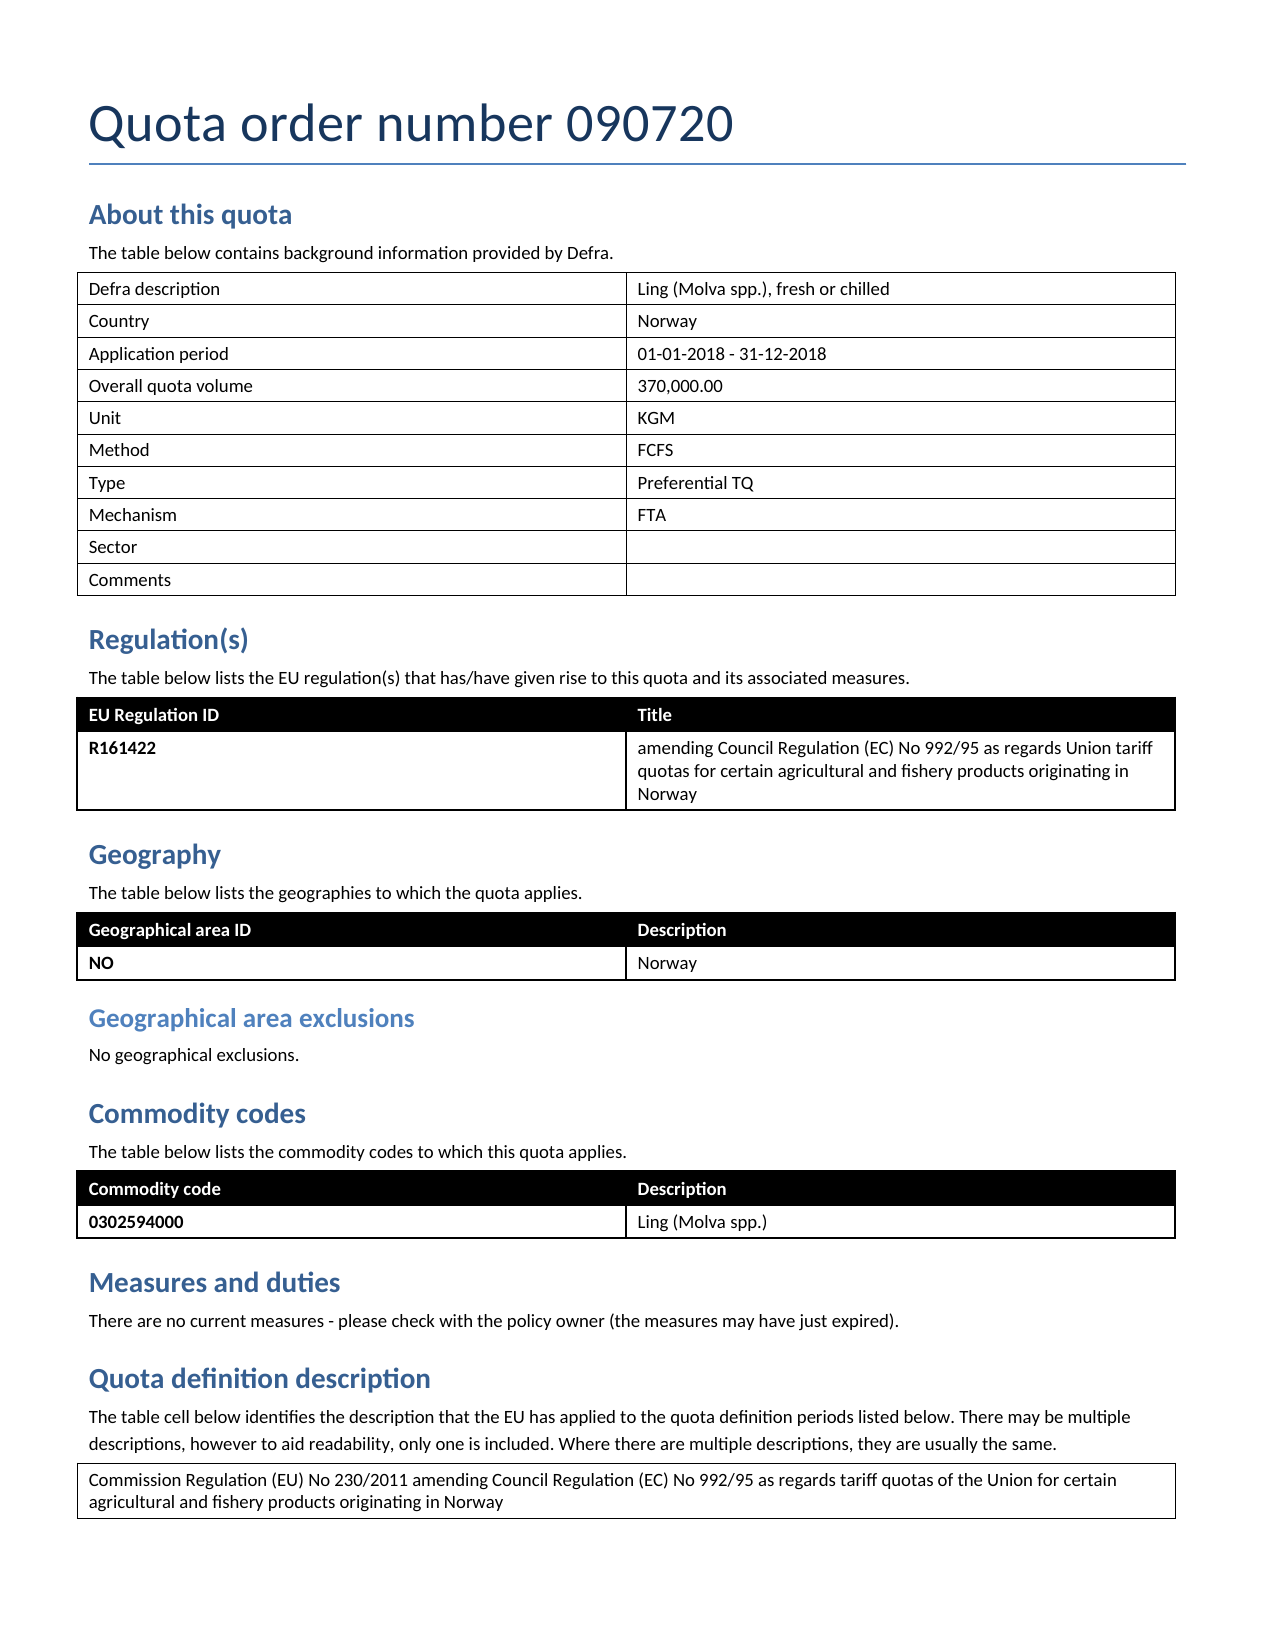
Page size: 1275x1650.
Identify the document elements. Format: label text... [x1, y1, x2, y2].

table_cell Overall quota volume [78, 370, 626, 401]
table_cell Mechanism [78, 499, 626, 530]
title Quota order number 090720 [88, 88, 1186, 165]
table_cell Preferential TQ [627, 467, 1175, 498]
table_cell Ling (Molva spp.) [627, 1206, 1174, 1237]
table_cell Unit [78, 402, 626, 433]
text The table cell below identifies the description that the EU has applied to the quota definition periods listed below. There may be multiple descriptions, however to aid readability, only one is included. Where there are multiple descriptions, they are usually the same. [88, 1406, 1186, 1455]
table_cell R161422 [78, 732, 625, 809]
table_header Ling (Molva spp.), fresh or chilled [627, 273, 1175, 304]
table_cell Method [78, 435, 626, 466]
text The table below contains background information provided by Defra. [88, 241, 1186, 264]
table_cell Application period [78, 338, 626, 369]
table_header Commodity code [78, 1173, 626, 1204]
subtitle Geography [88, 836, 1186, 872]
table_cell FTA [627, 499, 1175, 530]
text The table below lists the EU regulation(s) that has/have given rise to this quota and its associated measures. [88, 666, 1186, 689]
subtitle Regulation(s) [88, 621, 1186, 657]
subtitle About this quota [88, 196, 1186, 232]
table_cell Country [78, 305, 626, 337]
table_cell Sector [78, 531, 626, 563]
subtitle Commodity codes [88, 1095, 1186, 1130]
table_cell Norway [627, 947, 1174, 978]
text The table below lists the geographies to which the quota applies. [88, 881, 1186, 904]
text There are no current measures - please check with the policy owner (the measures may have just expired). [88, 1309, 1186, 1332]
table_cell amending Council Regulation (EC) No 992/95 as regards Union tariff quotas for certain agricultural and fishery products originating in Norway [627, 732, 1174, 809]
table_cell [627, 531, 1175, 563]
table_cell Comments [78, 564, 626, 595]
table_cell Type [78, 467, 626, 498]
table_cell FCFS [627, 435, 1175, 466]
table_header Geographical area ID [78, 914, 626, 945]
table_header Defra description [78, 273, 626, 304]
table_cell 01-01-2018 - 31-12-2018 [627, 338, 1175, 369]
table_cell KGM [627, 402, 1175, 433]
table_cell [627, 564, 1175, 595]
text The table below lists the commodity codes to which this quota applies. [88, 1140, 1186, 1163]
subtitle Geographical area exclusions [88, 1001, 1186, 1034]
table_header Commission Regulation (EU) No 230/2011 amending Council Regulation (EC) No 992/95 as regards tariff quotas of the Union for certain agricultural and fishery products originating in Norway [78, 1464, 1175, 1518]
table_cell 0302594000 [78, 1206, 625, 1237]
table_header Title [626, 699, 1174, 730]
table_cell Norway [627, 305, 1175, 337]
subtitle Measures and duties [88, 1264, 1186, 1300]
table_header Description [626, 1173, 1174, 1204]
table_cell NO [78, 947, 625, 978]
table_header EU Regulation ID [78, 699, 626, 730]
subtitle Quota definition description [88, 1361, 1186, 1396]
table_header Description [626, 914, 1174, 945]
table_cell 370,000.00 [627, 370, 1175, 401]
text No geographical exclusions. [88, 1043, 1186, 1066]
